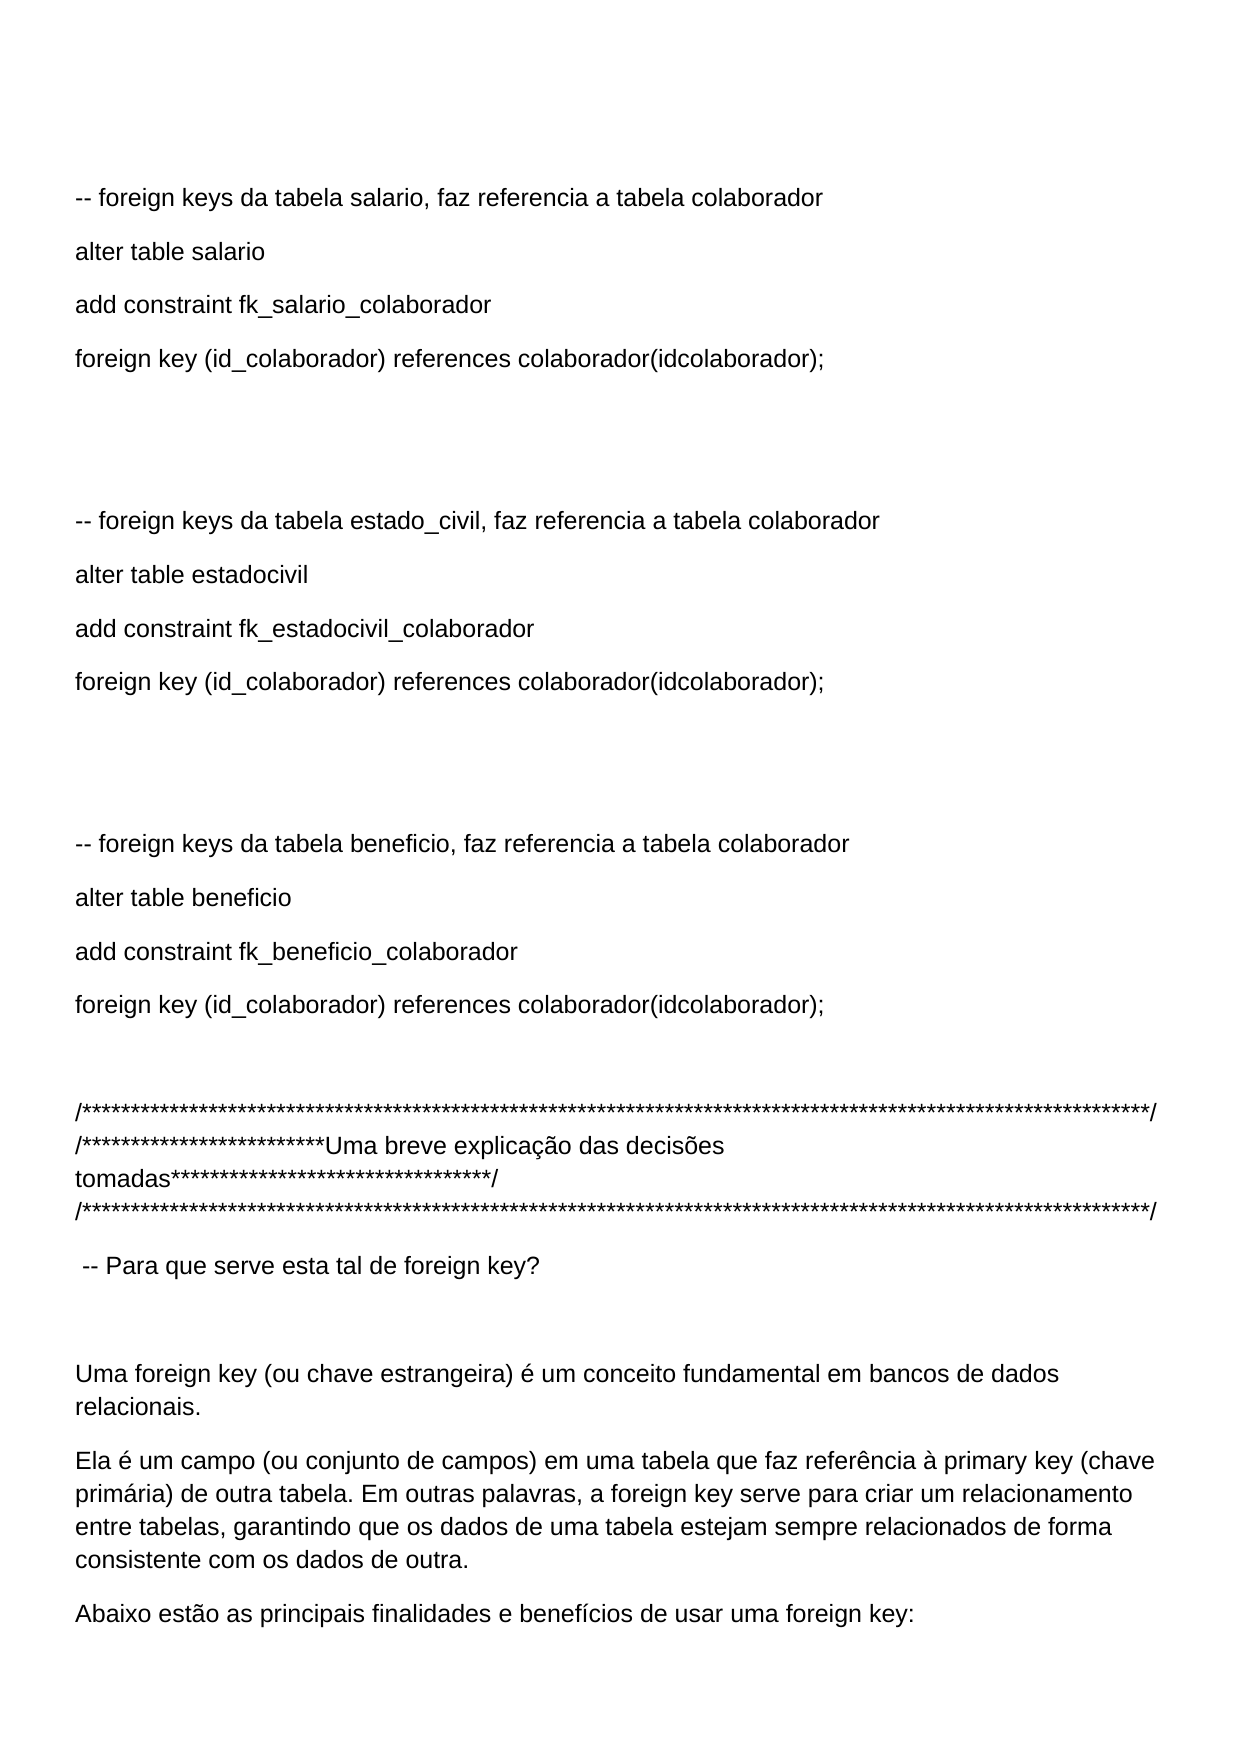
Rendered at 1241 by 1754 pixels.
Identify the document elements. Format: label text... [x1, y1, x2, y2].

text alter table beneficio [75, 883, 1165, 912]
text Ela é um campo (ou conjunto de campos) em uma tabela que faz referência à primary key (chave primária) de outra tabela. Em outras palavras, a foreign key serve para criar um relacionamento entre tabelas, garantindo que os dados de uma tabela estejam sempre relacionados de forma consistente com os dados de outra. [75, 1446, 1165, 1573]
text -- foreign keys da tabela salario, faz referencia a tabela colaborador [75, 183, 1165, 211]
text Abaixo estão as principais finalidades e benefícios de usar uma foreign key: [75, 1599, 1165, 1627]
text -- foreign keys da tabela beneficio, faz referencia a tabela colaborador [75, 829, 1165, 858]
text -- foreign keys da tabela estado_civil, faz referencia a tabela colaborador [75, 506, 1165, 534]
text foreign key (id_colaborador) references colaborador(idcolaborador); [75, 667, 1165, 696]
text Uma foreign key (ou chave estrangeira) é um conceito fundamental em bancos de dados relacionais. [75, 1359, 1165, 1421]
text alter table salario [75, 237, 1165, 265]
text foreign key (id_colaborador) references colaborador(idcolaborador); [75, 991, 1165, 1019]
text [75, 344, 1165, 373]
text /**************************************************************************************************************/ /*************************Uma breve explicação das decisões tomadas*********************************/ /**************************************************************************************************************/ [75, 1098, 1165, 1226]
text alter table estadocivil [75, 560, 1165, 588]
text add constraint fk_estadocivil_colaborador [75, 613, 1165, 642]
text -- Para que serve esta tal de foreign key? [75, 1251, 1165, 1280]
text add constraint fk_beneficio_colaborador [75, 937, 1165, 965]
text add constraint fk_salario_colaborador [75, 290, 1165, 319]
